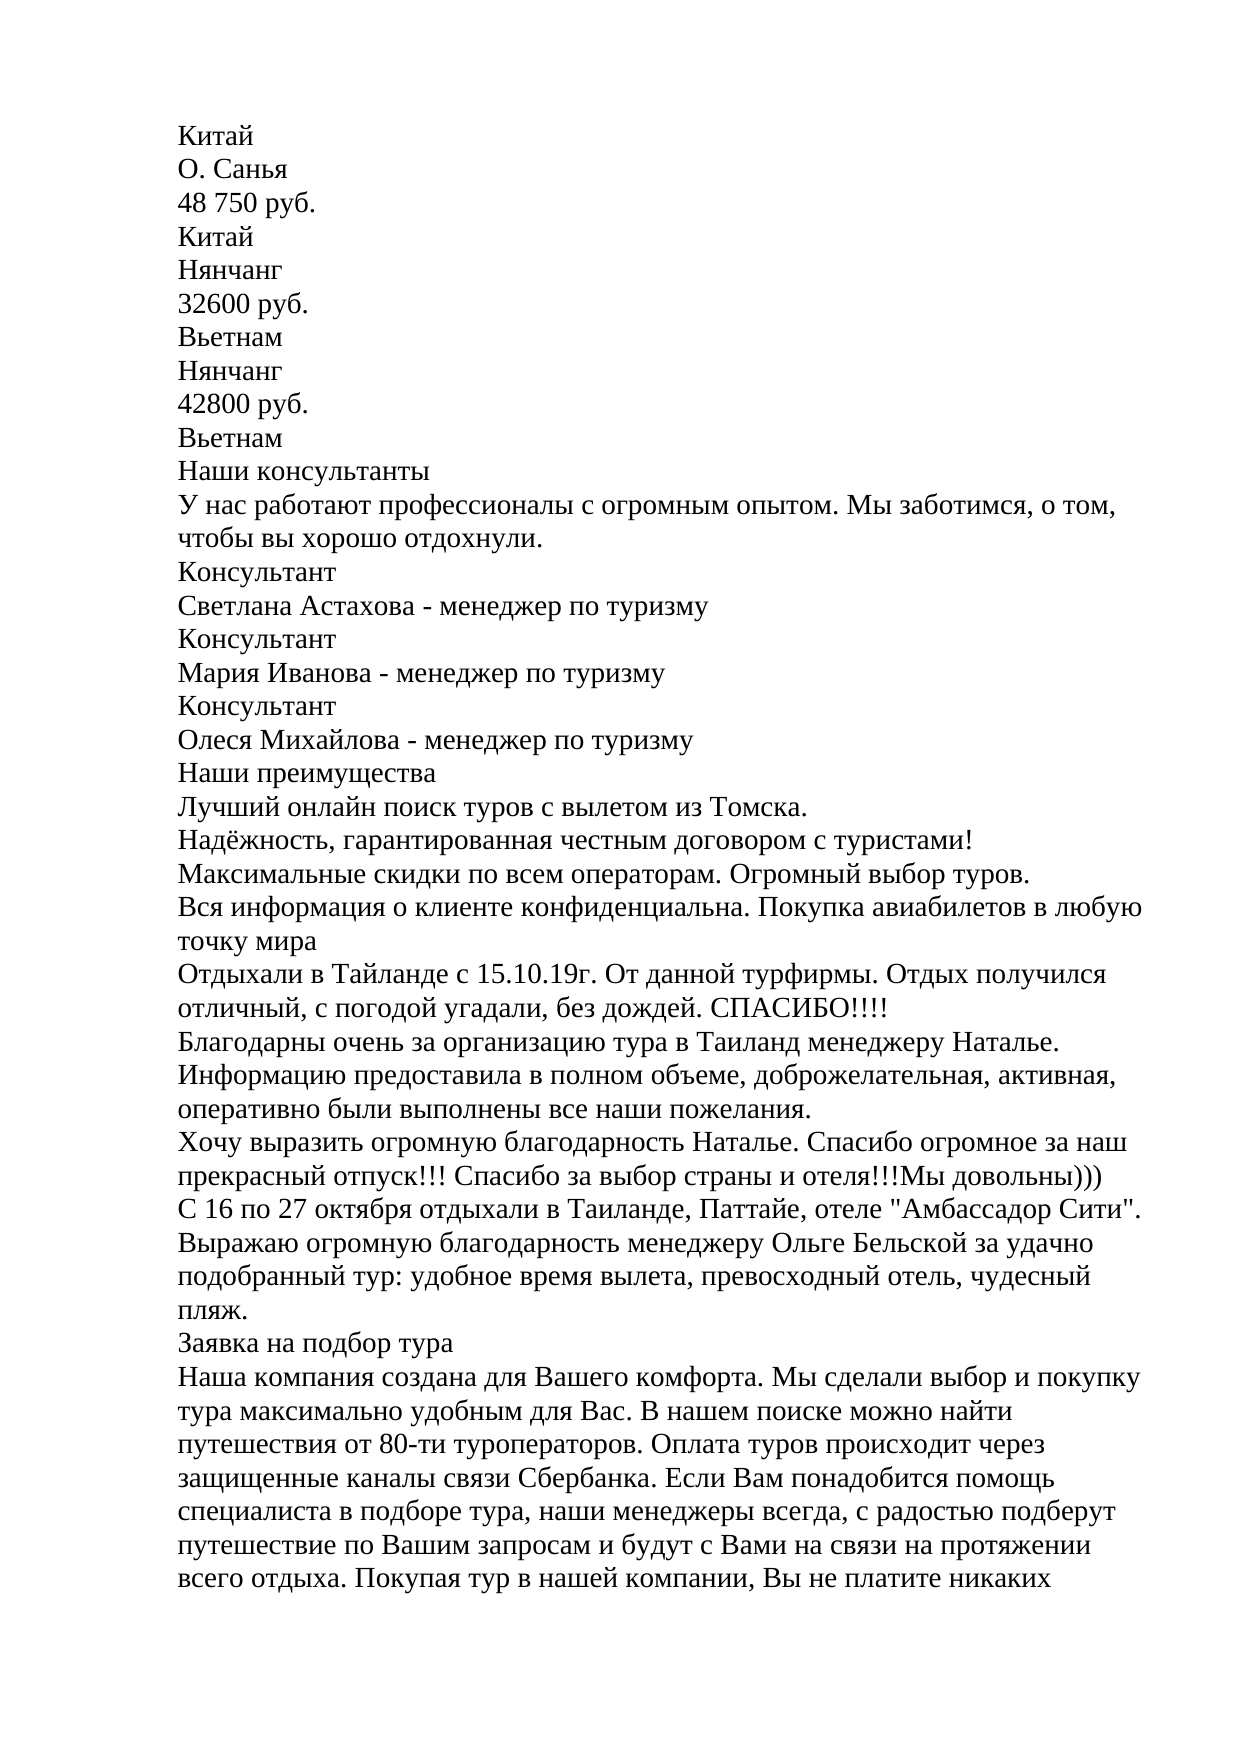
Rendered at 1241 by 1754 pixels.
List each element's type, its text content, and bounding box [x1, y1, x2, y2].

text Олеся Михайлова - менеджер по туризму [177, 722, 1152, 755]
text Нянчанг [177, 252, 1152, 286]
text Заявка на подбор тура [177, 1326, 1152, 1359]
text Благодарны очень за организацию тура в Таиланд менеджеру Наталье. Информацию предоставила в полном объеме, доброжелательная, активная, оперативно были выполнены все наши пожелания. [177, 1024, 1152, 1124]
text Наши преимущества [177, 755, 1152, 789]
text Отдыхали в Тайланде с 15.10.19г. От данной турфирмы. Отдых получился отличный, с погодой угадали, без дождей. СПАСИБО!!!! [177, 957, 1152, 1024]
text Вьетнам [177, 319, 1152, 353]
text Китай [177, 219, 1152, 252]
text Вся информация о клиенте конфиденциальна. Покупка авиабилетов в любую точку мира [177, 889, 1152, 957]
text 42800 руб. [177, 386, 1152, 420]
text О. Санья [177, 152, 1152, 185]
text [177, 1359, 1152, 1594]
text Хочу выразить огромную благодарность Наталье. Спасибо огромное за наш прекрасный отпуск!!! Спасибо за выбор страны и отеля!!!Мы довольны))) [177, 1124, 1152, 1191]
text Вьетнам [177, 420, 1152, 453]
text Консультант [177, 688, 1152, 722]
text Консультант [177, 621, 1152, 655]
text Консультант [177, 554, 1152, 588]
text У нас работают профессионалы с огромным опытом. Мы заботимся, о том, чтобы вы хорошо отдохнули. [177, 487, 1152, 554]
text Надёжность, гарантированная честным договором с туристами! [177, 822, 1152, 856]
text Наши консультанты [177, 453, 1152, 487]
text С 16 по 27 октября отдыхали в Таиланде, Паттайе, отеле "Амбассадор Сити". Выражаю огромную благодарность менеджеру Ольге Бельской за удачно подобранный тур: удобное время вылета, превосходный отель, чудесный пляж. [177, 1191, 1152, 1326]
text Лучший онлайн поиск туров с вылетом из Томска. [177, 789, 1152, 822]
text 32600 руб. [177, 286, 1152, 319]
text Светлана Астахова - менеджер по туризму [177, 588, 1152, 621]
text 48 750 руб. [177, 185, 1152, 219]
text Нянчанг [177, 353, 1152, 386]
text Мария Иванова - менеджер по туризму [177, 655, 1152, 688]
text Китай [177, 118, 1152, 152]
text Максимальные скидки по всем операторам. Огромный выбор туров. [177, 856, 1152, 889]
